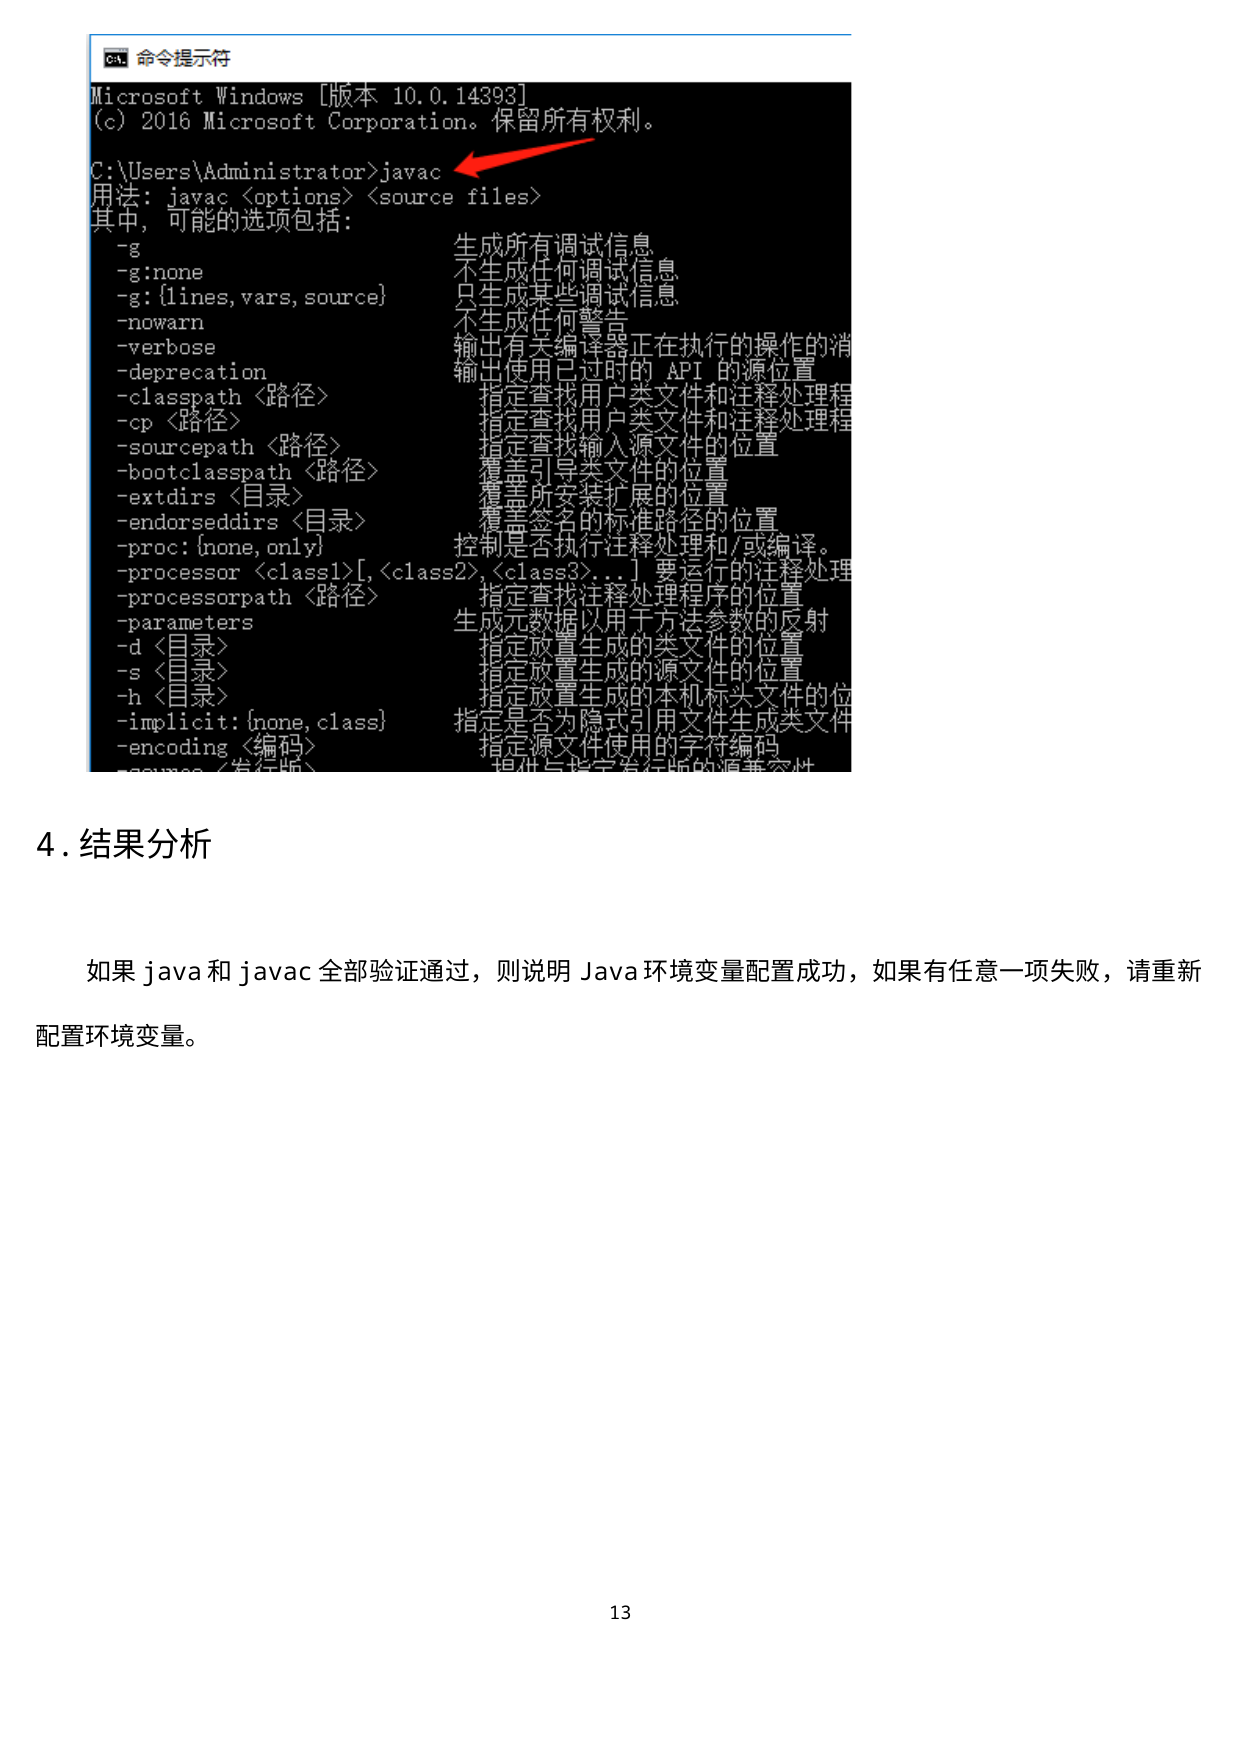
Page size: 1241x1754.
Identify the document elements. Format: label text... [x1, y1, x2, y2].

picture [86, 34, 852, 772]
text 如果java和javac全部验证通过，则说明Java环境变量配置成功，如果有任意一项失败，请重新配置环境变量。 [35, 937, 1205, 1067]
subtitle 结果分析 [35, 809, 1205, 874]
